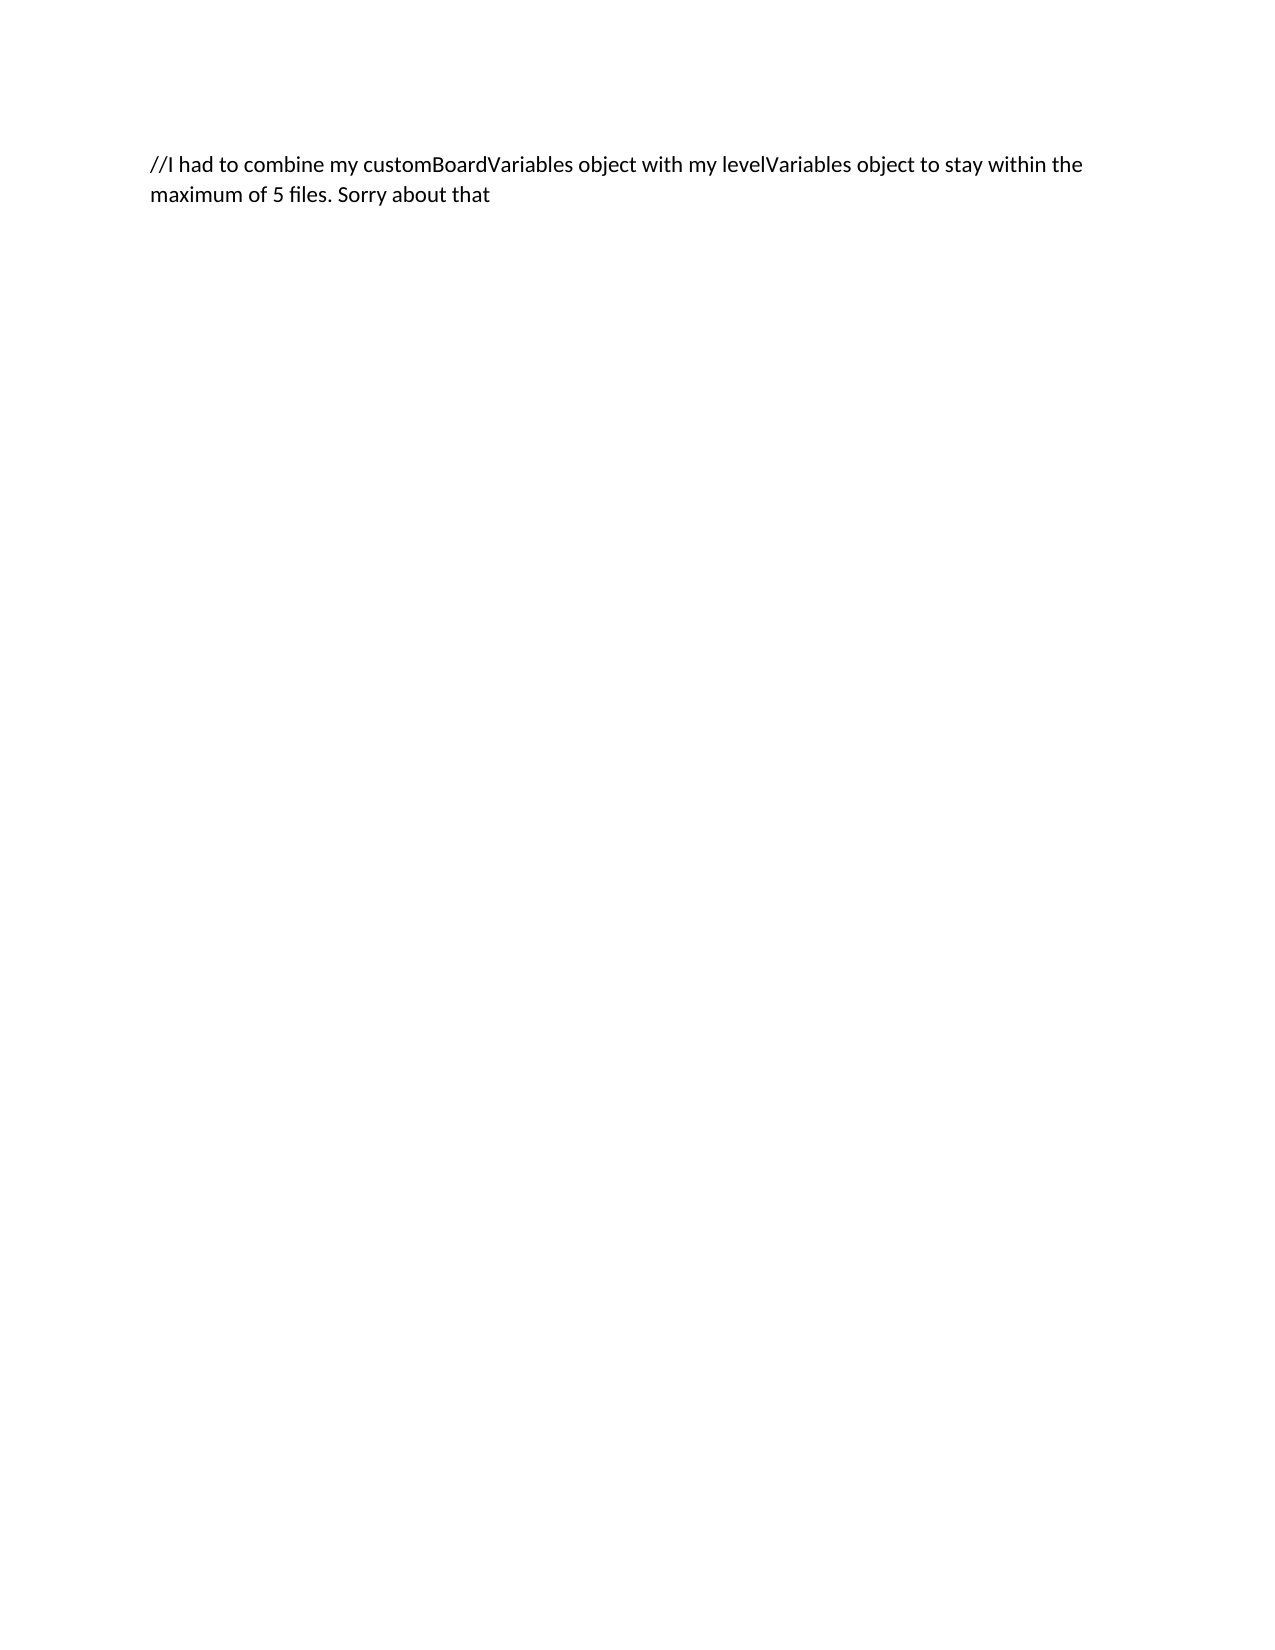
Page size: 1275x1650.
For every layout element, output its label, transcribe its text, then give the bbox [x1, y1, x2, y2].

text //I had to combine my customBoardVariables object with my levelVariables object to stay within the maximum of 5 files. Sorry about that [150, 150, 1125, 208]
